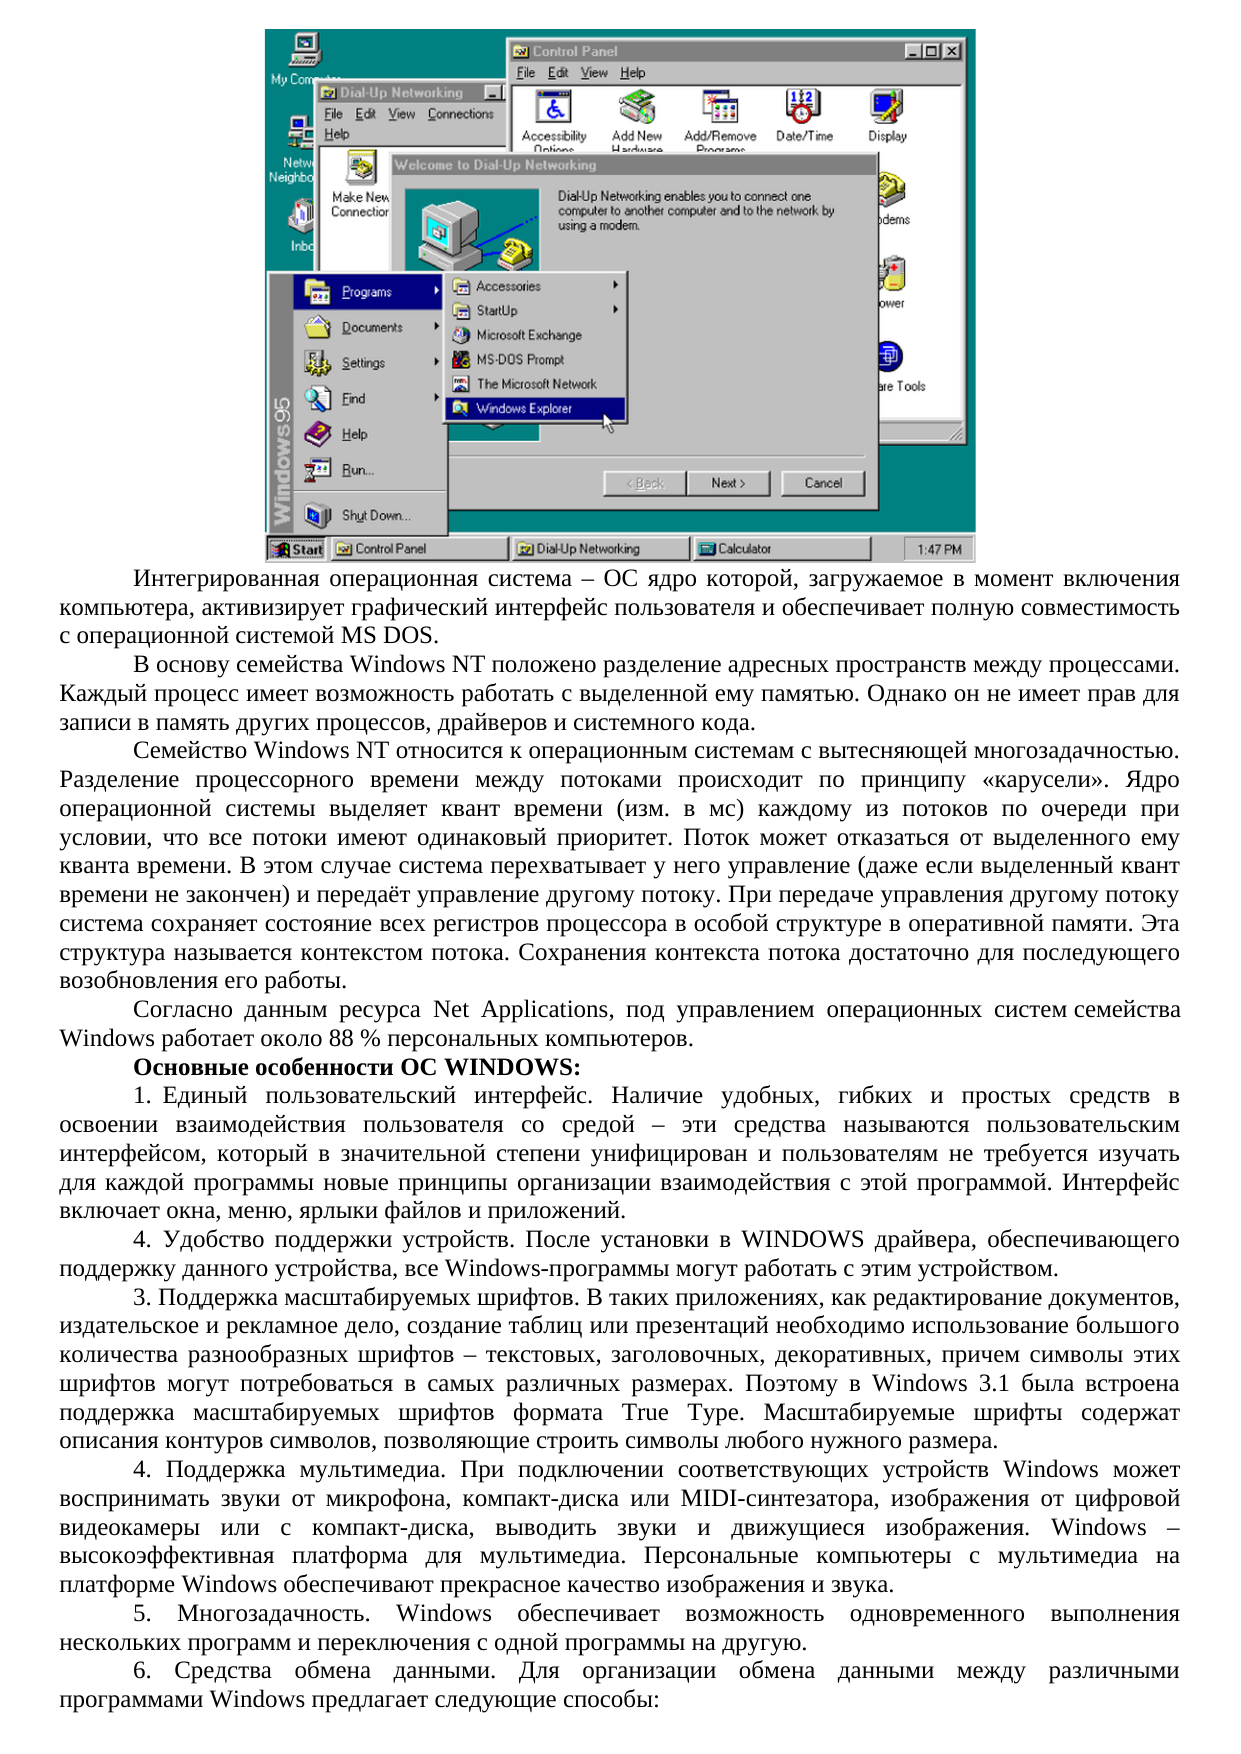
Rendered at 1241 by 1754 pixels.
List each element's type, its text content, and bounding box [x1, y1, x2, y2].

picture [264, 29, 976, 563]
text Интегрированная операционная система – ОС ядро которой, загружаемое в момент включения компьютера, активизирует графический интерфейс пользователя и обеспечивает полную совместимость с операционной системой MS DOS. [59, 563, 1181, 649]
text Семейство Windows NT относится к операционным системам с вытесняющей многозадачностью. Разделение процессорного времени между потоками происходит по принципу «карусели». Ядро операционной системы выделяет квант времени (изм. в мс) каждому из потоков по очереди при условии, что все потоки имеют одинаковый приоритет. Поток может отказаться от выделенного ему кванта времени. В этом случае система перехватывает у него управление (даже если выделенный квант времени не закончен) и передаёт управление другому потоку. При передаче управления другому потоку система сохраняет состояние всех регистров процессора в особой структуре в оперативной памяти. Эта структура называется контекстом потока. Сохранения контекста потока достаточно для последующего возобновления его работы. [59, 735, 1181, 994]
text В основу семейства Windows NT положено разделение адресных пространств между процессами. Каждый процесс имеет возможность работать с выделенной ему памятью. Однако он не имеет прав для записи в память других процессов, драйверов и системного кода. [59, 649, 1181, 735]
text 1. Единый пользовательский интерфейс. Наличие удобных, гибких и простых средств в освоении взаимодействия пользователя со средой – эти средства называются пользовательским интерфейсом, который в значительной степени унифицирован и пользователям не требуется изучать для каждой программы новые принципы организации взаимодействия с этой программой. Интерфейс включает окна, меню, ярлыки файлов и приложений. [59, 1080, 1181, 1224]
text Согласно данным ресурса Net Applications, под управлением операционных систем семейства Windows работает около 88 % персональных компьютеров. [59, 994, 1181, 1052]
text 6. Средства обмена данными. Для организации обмена данными между различными программами Windows предлагает следующие способы: [59, 1655, 1181, 1713]
text Основные особенности ОС WINDOWS: [59, 1052, 1181, 1080]
text 4. Удобство поддержки устройств. После установки в WINDOWS драйвера, обеспечивающего поддержку данного устройства, все Windows-программы могут работать с этим устройством. [59, 1224, 1181, 1282]
text 4. Поддержка мультимедиа. При подключении соответствующих устройств Windows может воспринимать звуки от микрофона, компакт-диска или MIDI-синтезатора, изображения от цифровой видеокамеры или с компакт-диска, выводить звуки и движущиеся изображения. Windows – высокоэффективная платформа для мультимедиа. Персональные компьютеры с мультимедиа на платформе Windows обеспечивают прекрасное качество изображения и звука. [59, 1454, 1181, 1598]
text 3. Поддержка масштабируемых шрифтов. В таких приложениях, как редактирование документов, издательское и рекламное дело, создание таблиц или презентаций необходимо использование большого количества разнообразных шрифтов – текстовых, заголовочных, декоративных, причем символы этих шрифтов могут потребоваться в самых различных размерах. Поэтому в Windows 3.1 была встроена поддержка масштабируемых шрифтов формата True Type. Масштабируемые шрифты содержат описания контуров символов, позволяющие строить символы любого нужного размера. [59, 1282, 1181, 1454]
text 5. Многозадачность. Windows обеспечивает возможность одновременного выполнения нескольких программ и переключения с одной программы на другую. [59, 1598, 1181, 1655]
